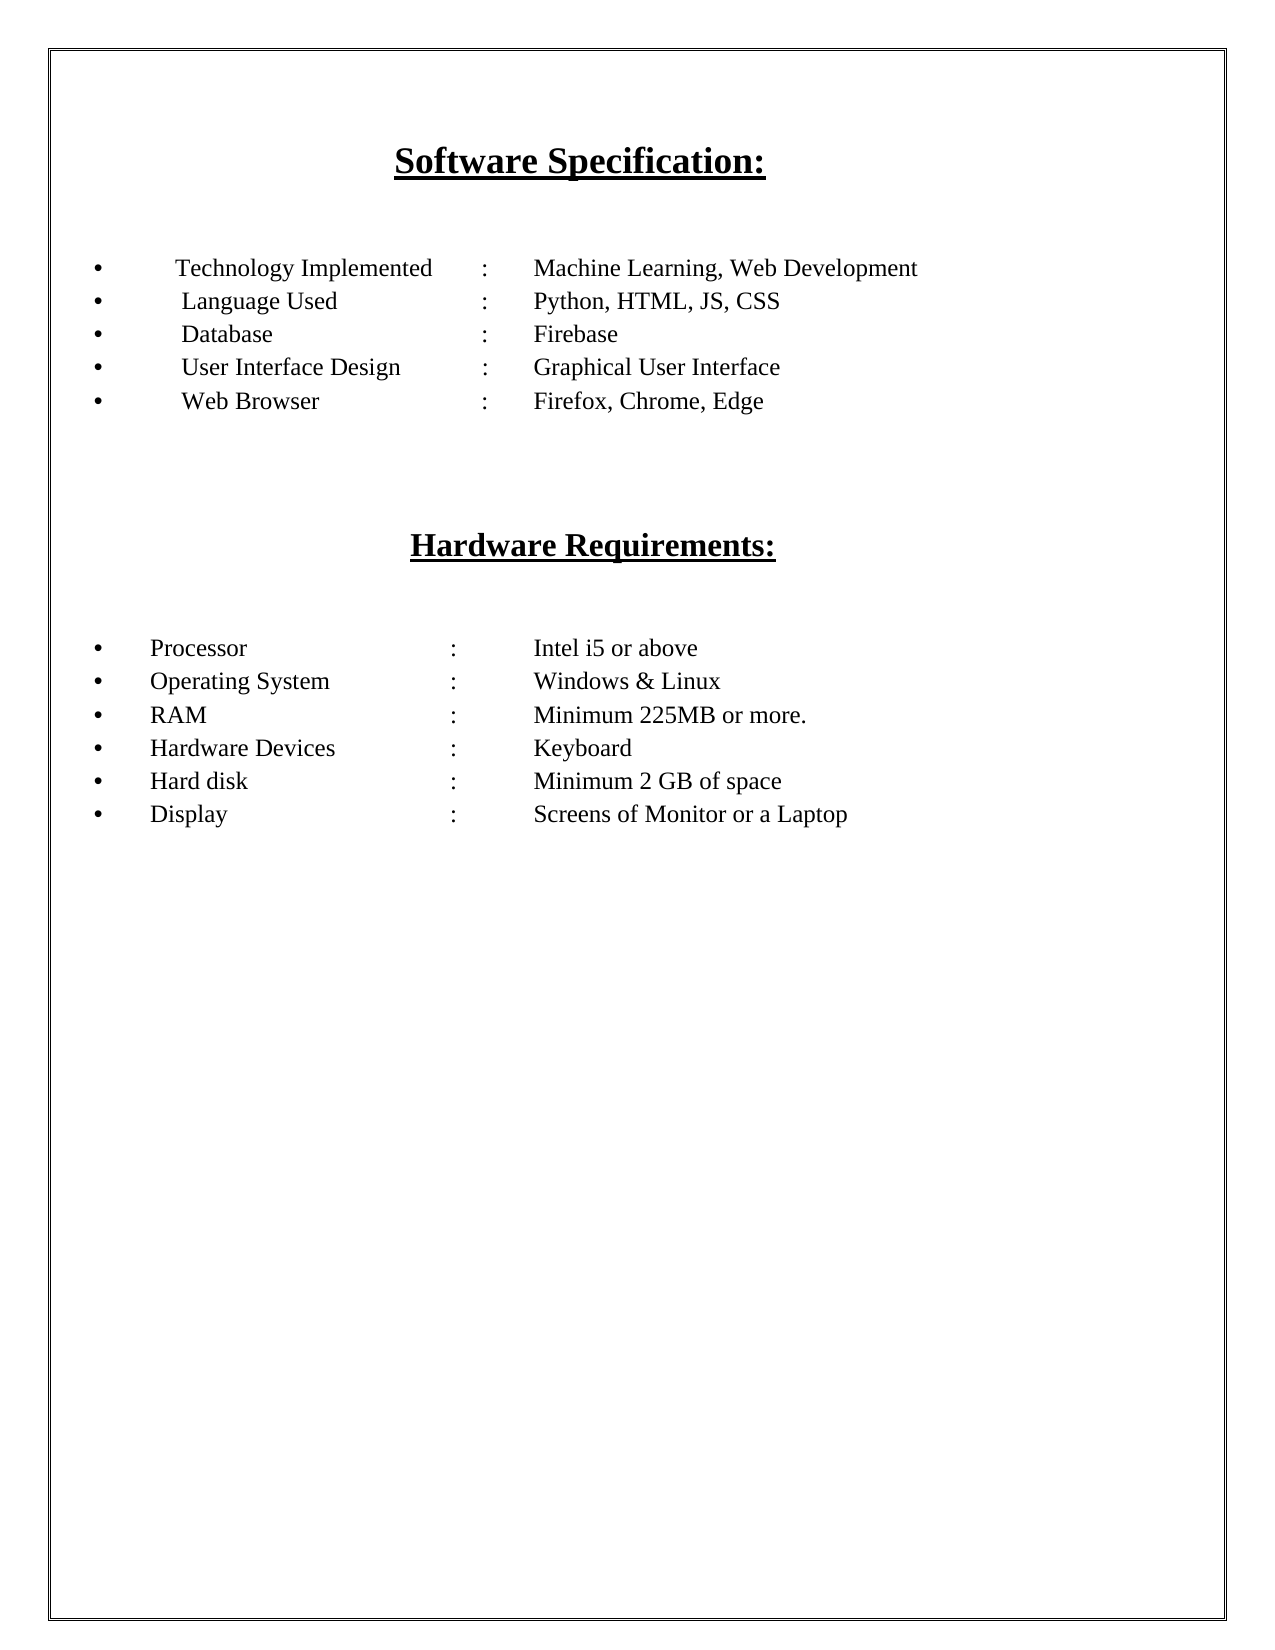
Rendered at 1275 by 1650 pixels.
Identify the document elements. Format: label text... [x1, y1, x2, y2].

list Processor : Intel i5 or above [94, 633, 1096, 662]
list RAM : Minimum 225MB or more. [94, 699, 1096, 728]
list Technology Implemented : Machine Learning, Web Development [94, 253, 1096, 282]
list User Interface Design : Graphical User Interface [94, 352, 1096, 381]
list Database : Firebase [94, 319, 1096, 348]
list Hardware Devices : Keyboard [94, 733, 1096, 761]
list Hard disk : Minimum 2 GB of space [94, 766, 1096, 795]
list Language Used : Python, HTML, JS, CSS [94, 286, 1096, 315]
list Web Browser : Firefox, Chrome, Edge [94, 386, 1096, 414]
list Operating System : Windows & Linux [94, 666, 1096, 695]
subtitle Hardware Requirements: [361, 525, 825, 564]
list Display : Screens of Monitor or a Laptop [94, 799, 1096, 828]
text Software Specification: [335, 139, 825, 182]
